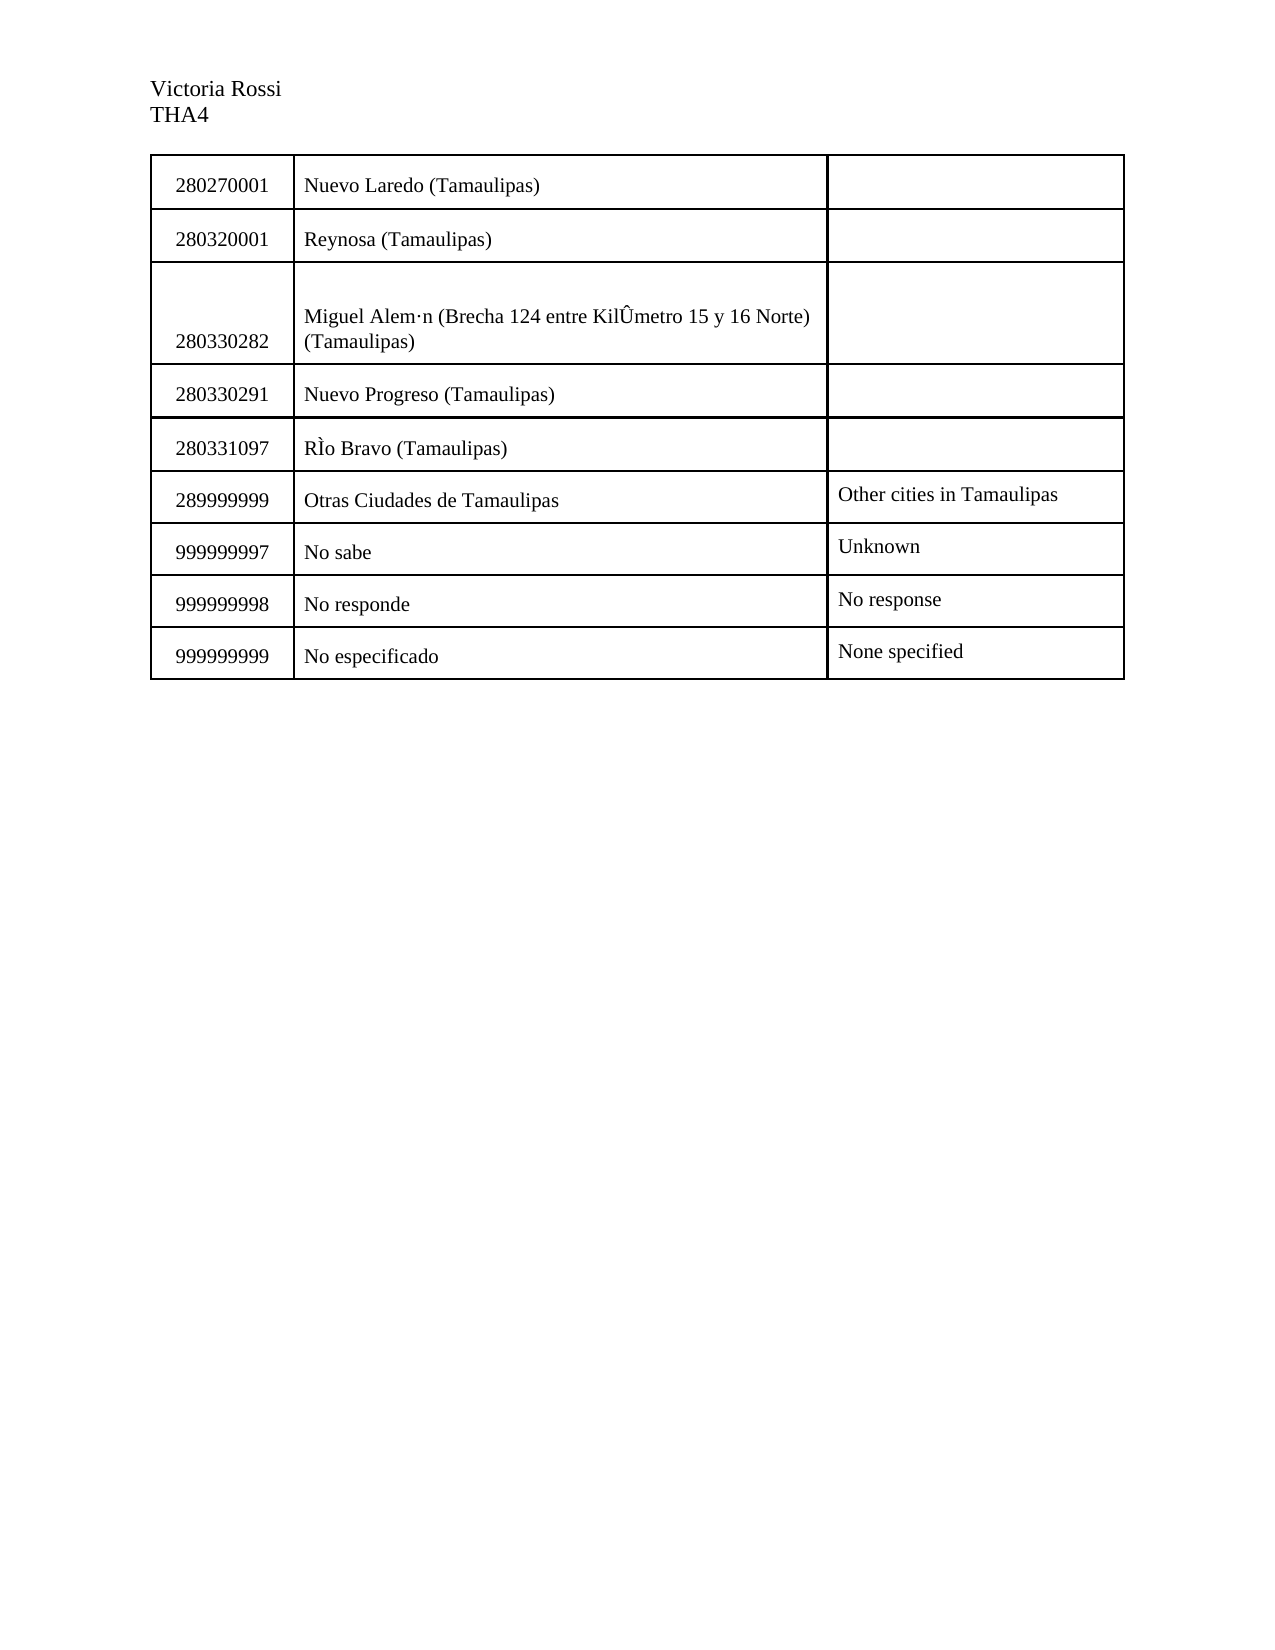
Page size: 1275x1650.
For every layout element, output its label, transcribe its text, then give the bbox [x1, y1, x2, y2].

table_cell 999999998 [152, 576, 293, 626]
table_cell [829, 263, 1123, 363]
table_cell 280331097 [152, 419, 293, 470]
table_cell 999999999 [152, 628, 293, 678]
table_cell 280270001 [152, 156, 293, 207]
table_cell 280330291 [152, 365, 293, 416]
table_cell 280330282 [152, 263, 293, 363]
table_cell No especificado [295, 628, 826, 678]
table_cell 999999997 [152, 524, 293, 574]
table_cell [829, 365, 1123, 416]
table_cell Otras Ciudades de Tamaulipas [295, 472, 826, 522]
table_cell None specified [829, 628, 1123, 678]
table_cell [829, 156, 1123, 207]
table_cell Other cities in Tamaulipas [829, 472, 1123, 522]
table_cell Reynosa (Tamaulipas) [295, 210, 826, 261]
table_cell 289999999 [152, 472, 293, 522]
table_cell RÌo Bravo (Tamaulipas) [295, 419, 826, 470]
table_cell Miguel Alem·n (Brecha 124 entre KilÛmetro 15 y 16 Norte) (Tamaulipas) [295, 263, 826, 363]
table_cell Nuevo Laredo (Tamaulipas) [295, 156, 826, 207]
table_cell No response [829, 576, 1123, 626]
table_cell No sabe [295, 524, 826, 574]
table_cell Unknown [829, 524, 1123, 574]
table_cell [829, 210, 1123, 261]
table_cell 280320001 [152, 210, 293, 261]
table_cell Nuevo Progreso (Tamaulipas) [295, 365, 826, 416]
table_cell [829, 419, 1123, 470]
table_cell No responde [295, 576, 826, 626]
